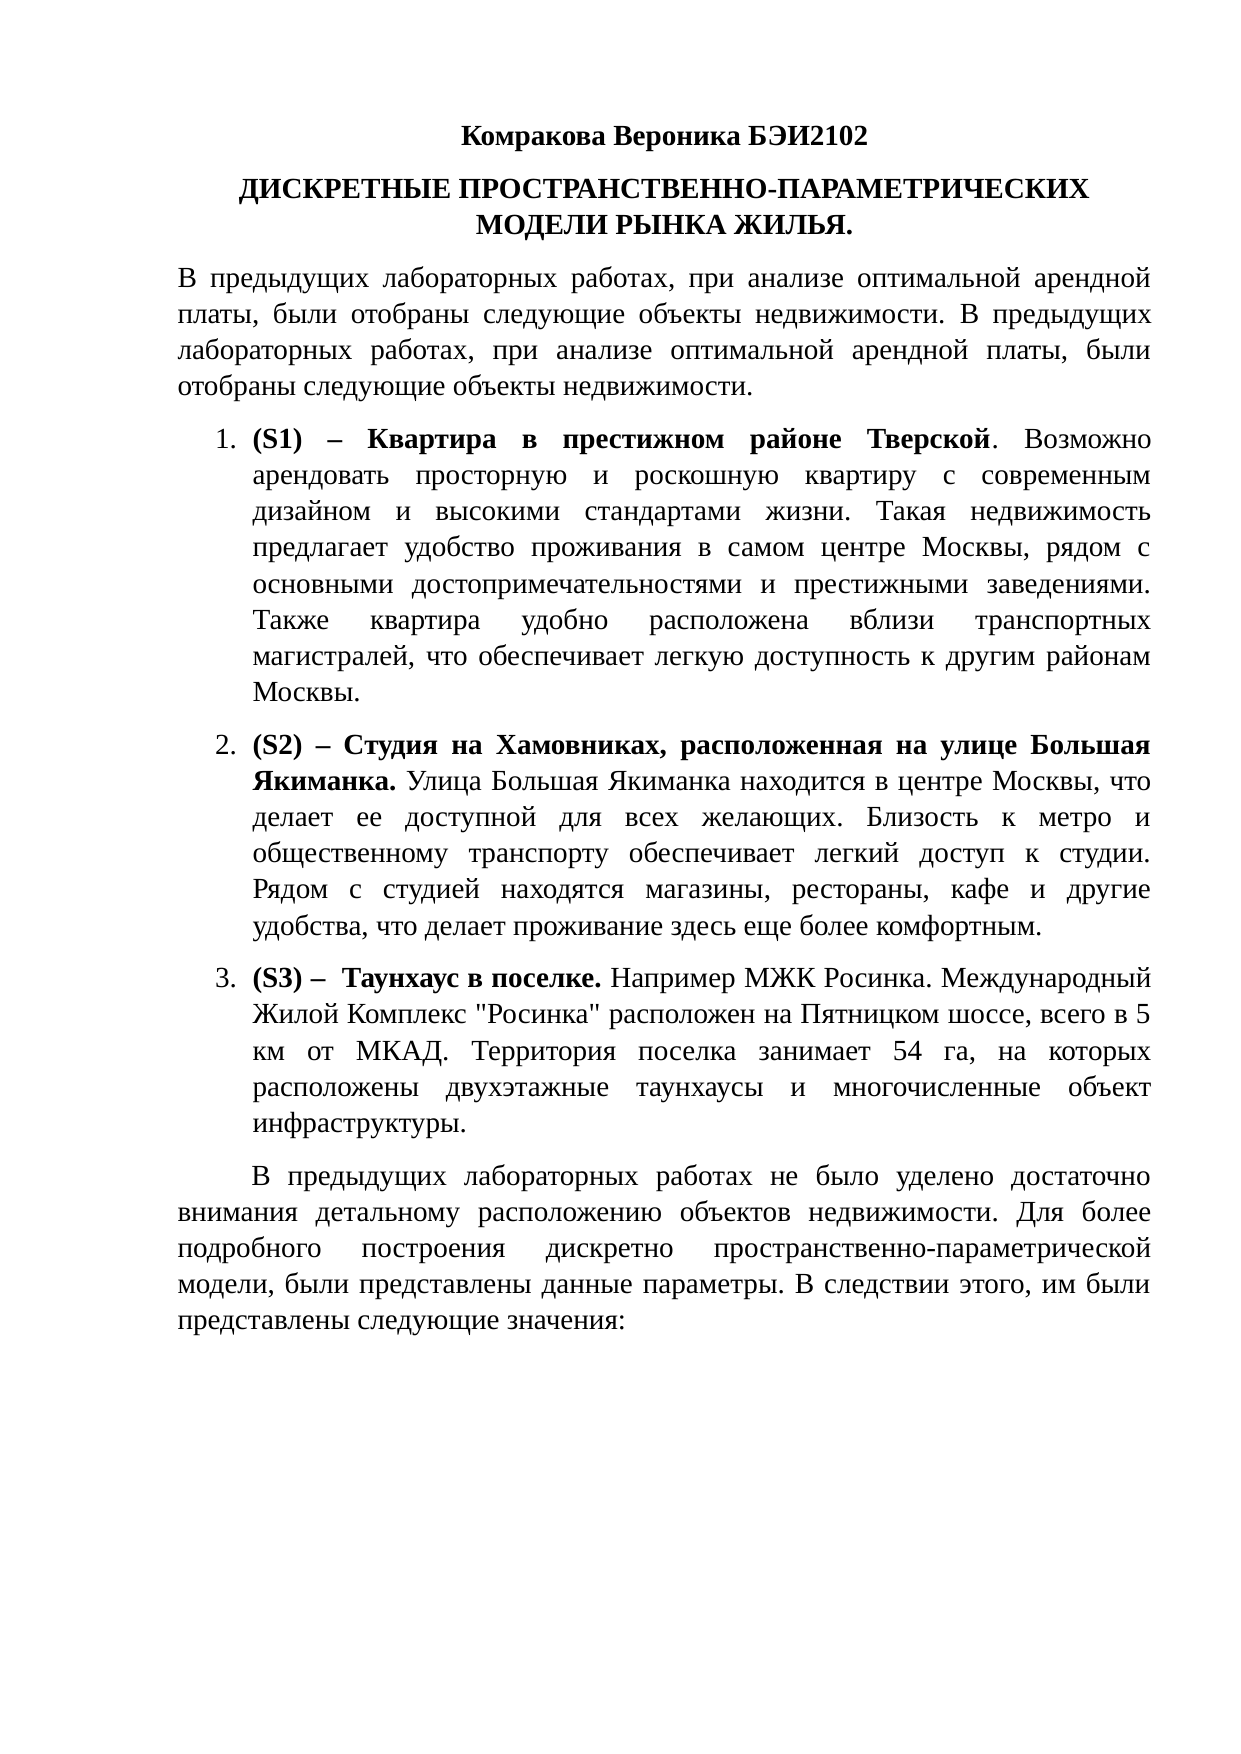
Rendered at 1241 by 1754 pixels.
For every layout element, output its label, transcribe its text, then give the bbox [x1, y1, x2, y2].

text ДИСКРЕТНЫЕ ПРОСТРАНСТВЕННО-ПАРАМЕТРИЧЕСКИХ МОДЕЛИ РЫНКА ЖИЛЬЯ. [177, 171, 1152, 241]
list (S1) – Квартира в престижном районе Тверской. Возможно арендовать просторную и роскошную квартиру с современным дизайном и высокими стандартами жизни. Такая недвижимость предлагает удобство проживания в самом центре Москвы, рядом с основными достопримечательностями и престижными заведениями. Также квартира удобно расположена вблизи транспортных магистралей, что обеспечивает легкую доступность к другим районам Москвы. [215, 421, 1152, 708]
list (S3) – Таунхаус в поселке. Например МЖК Росинка. Международный Жилой Комплекс "Росинка" расположен на Пятницком шоссе, всего в 5 км от МКАД. Территория поселка занимает 54 га, на которых расположены двухэтажные таунхаусы и многочисленные объект инфраструктуры. [215, 961, 1152, 1139]
text Комракова Вероника БЭИ2102 [177, 118, 1152, 152]
text В предыдущих лабораторных работах, при анализе оптимальной арендной платы, были отобраны следующие объекты недвижимости. В предыдущих лабораторных работах, при анализе оптимальной арендной платы, были отобраны следующие объекты недвижимости. [177, 260, 1152, 402]
list (S2) – Студия на Хамовниках, расположенная на улице Большая Якиманка. Улица Большая Якиманка находится в центре Москвы, что делает ее доступной для всех желающих. Близость к метро и общественному транспорту обеспечивает легкий доступ к студии. Рядом с студией находятся магазины, рестораны, кафе и другие удобства, что делает проживание здесь еще более комфортным. [215, 727, 1152, 941]
text В предыдущих лабораторных работах не было уделено достаточно внимания детальному расположению объектов недвижимости. Для более подробного построения дискретно пространственно-параметрической модели, были представлены данные параметры. В следствии этого, им были представлены следующие значения: [177, 1158, 1152, 1336]
